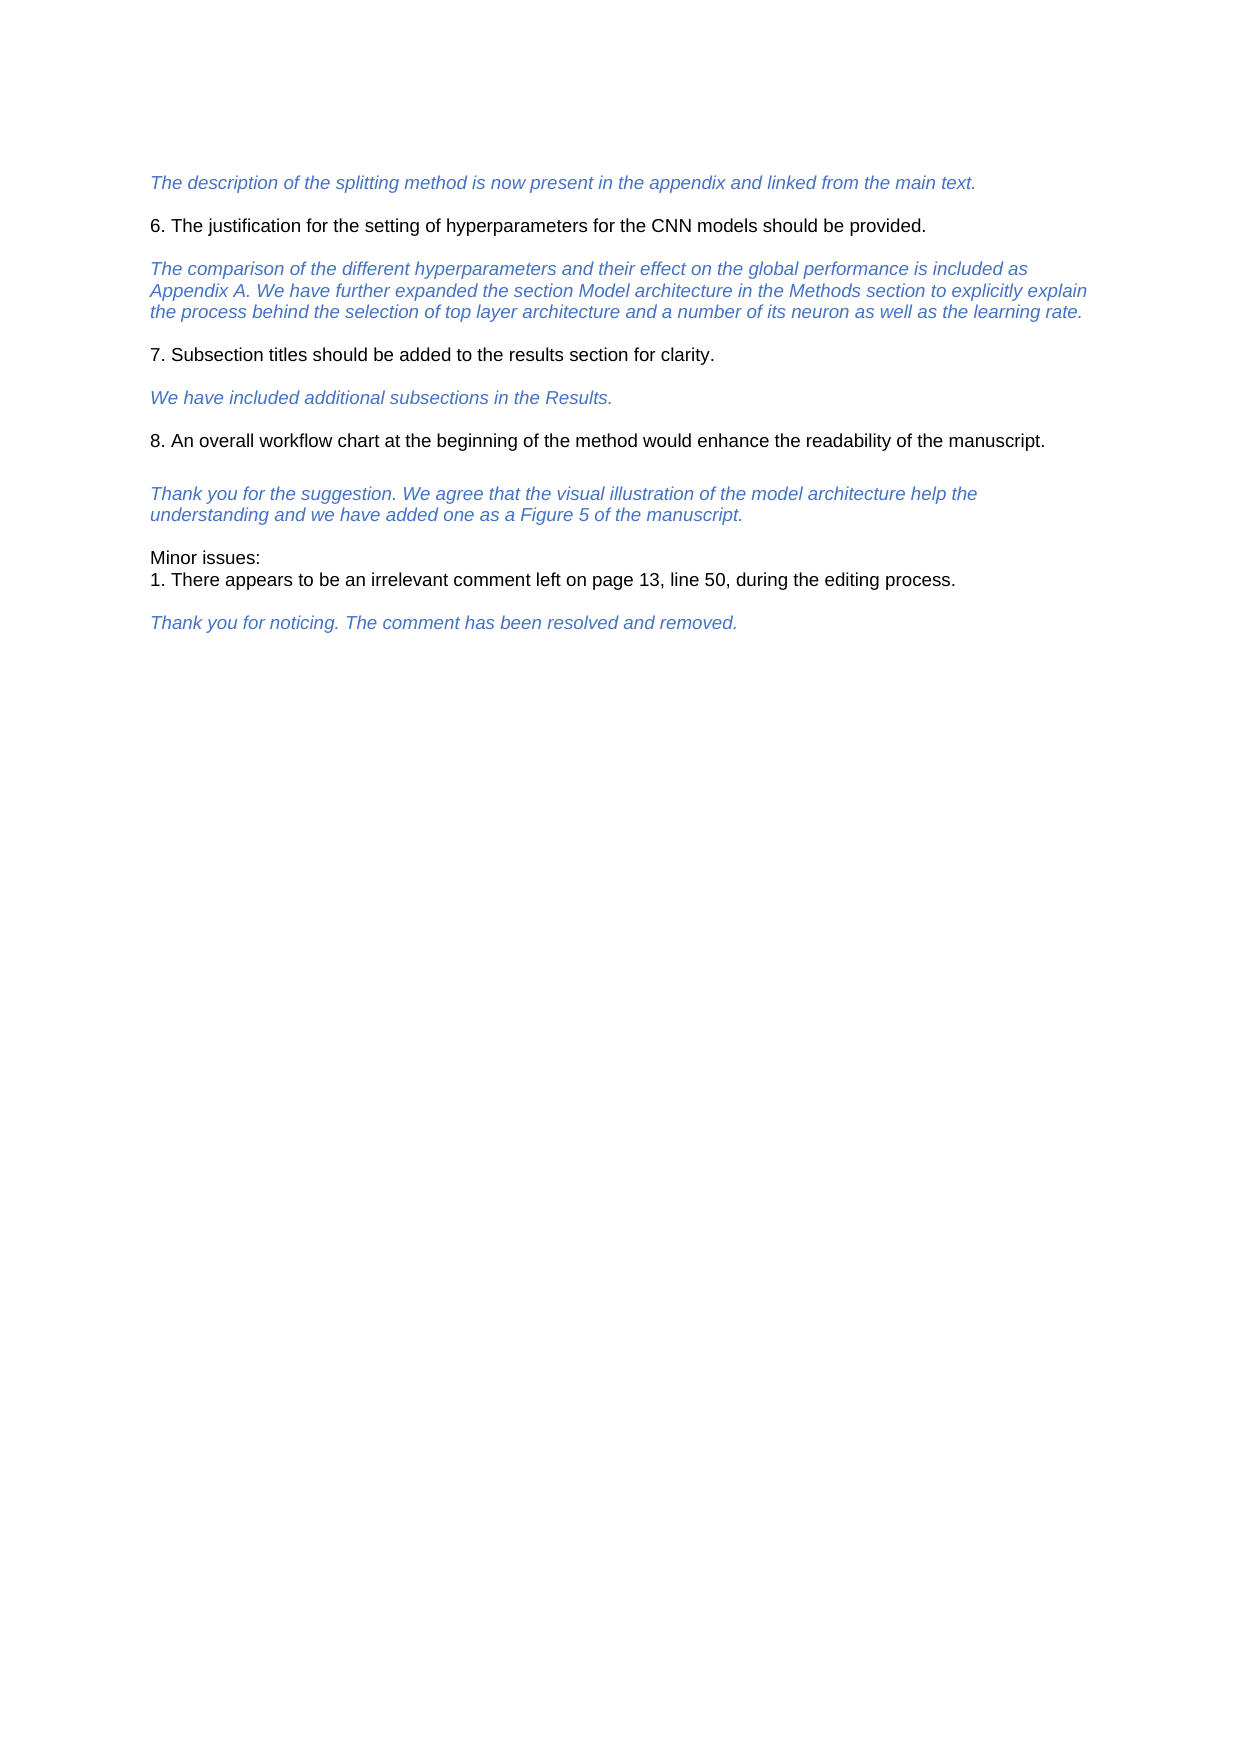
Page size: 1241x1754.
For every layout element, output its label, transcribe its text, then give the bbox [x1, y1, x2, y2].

text Thank you for noticing. The comment has been resolved and removed. [150, 612, 1090, 633]
text 6. The justification for the setting of hyperparameters for the CNN models should be provided. [150, 193, 1090, 236]
text The description of the splitting method is now present in the appendix and linked from the main text. [150, 172, 1090, 193]
text We have included additional subsections in the Results. [150, 387, 1090, 409]
text Minor issues: 1. There appears to be an irrelevant comment left on page 13, line 50, during the editing process. [150, 526, 1090, 590]
text 8. An overall workflow chart at the beginning of the method would enhance the readability of the manuscript. [150, 409, 1090, 482]
text 7. Subsection titles should be added to the results section for clarity. [150, 322, 1090, 366]
text The comparison of the different hyperparameters and their effect on the global performance is included as Appendix A. We have further expanded the section Model architecture in the Methods section to explicitly explain the process behind the selection of top layer architecture and a number of its neuron as well as the learning rate. [150, 258, 1090, 322]
text Thank you for the suggestion. We agree that the visual illustration of the model architecture help the understanding and we have added one as a Figure 5 of the manuscript. [150, 482, 1090, 526]
